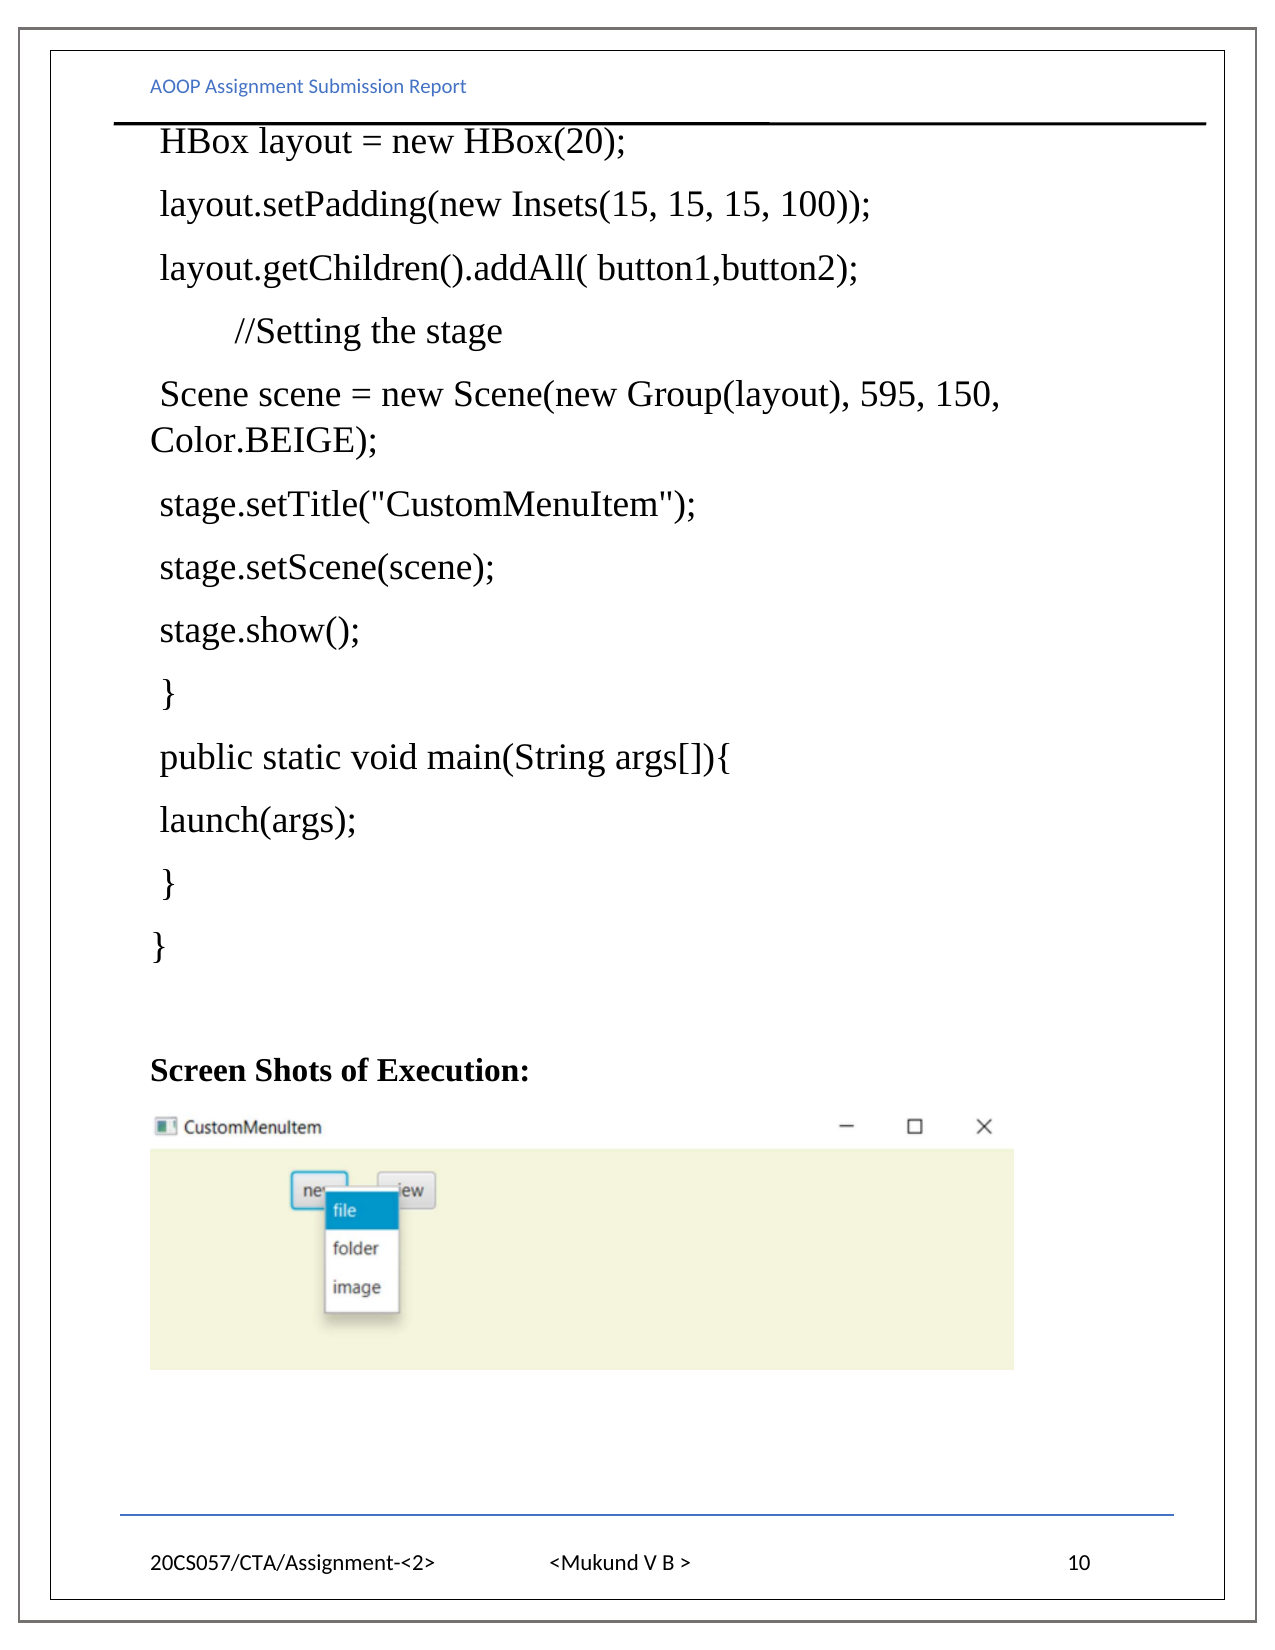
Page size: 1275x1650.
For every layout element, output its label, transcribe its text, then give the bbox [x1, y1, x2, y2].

text HBox layout = new HBox(20); [150, 118, 1125, 162]
text stage.setTitle("CustomMenuItem"); [150, 481, 1125, 524]
text stage.setScene(scene); [150, 544, 1125, 587]
text launch(args); [150, 797, 1125, 840]
text public static void main(String args[]){ [150, 734, 1125, 777]
text layout.getChildren().addAll( button1,button2); [150, 245, 1125, 288]
text } [150, 924, 1125, 967]
picture [150, 1111, 1014, 1370]
text Screen Shots of Execution: [150, 1050, 1125, 1088]
text layout.setPadding(new Insets(15, 15, 15, 100)); [150, 182, 1125, 225]
text stage.show(); [150, 608, 1125, 651]
text } [150, 671, 1125, 714]
text Scene scene = new Scene(new Group(layout), 595, 150, Color.BEIGE); [150, 371, 1125, 461]
text //Setting the stage [150, 308, 1125, 351]
text } [150, 861, 1125, 904]
